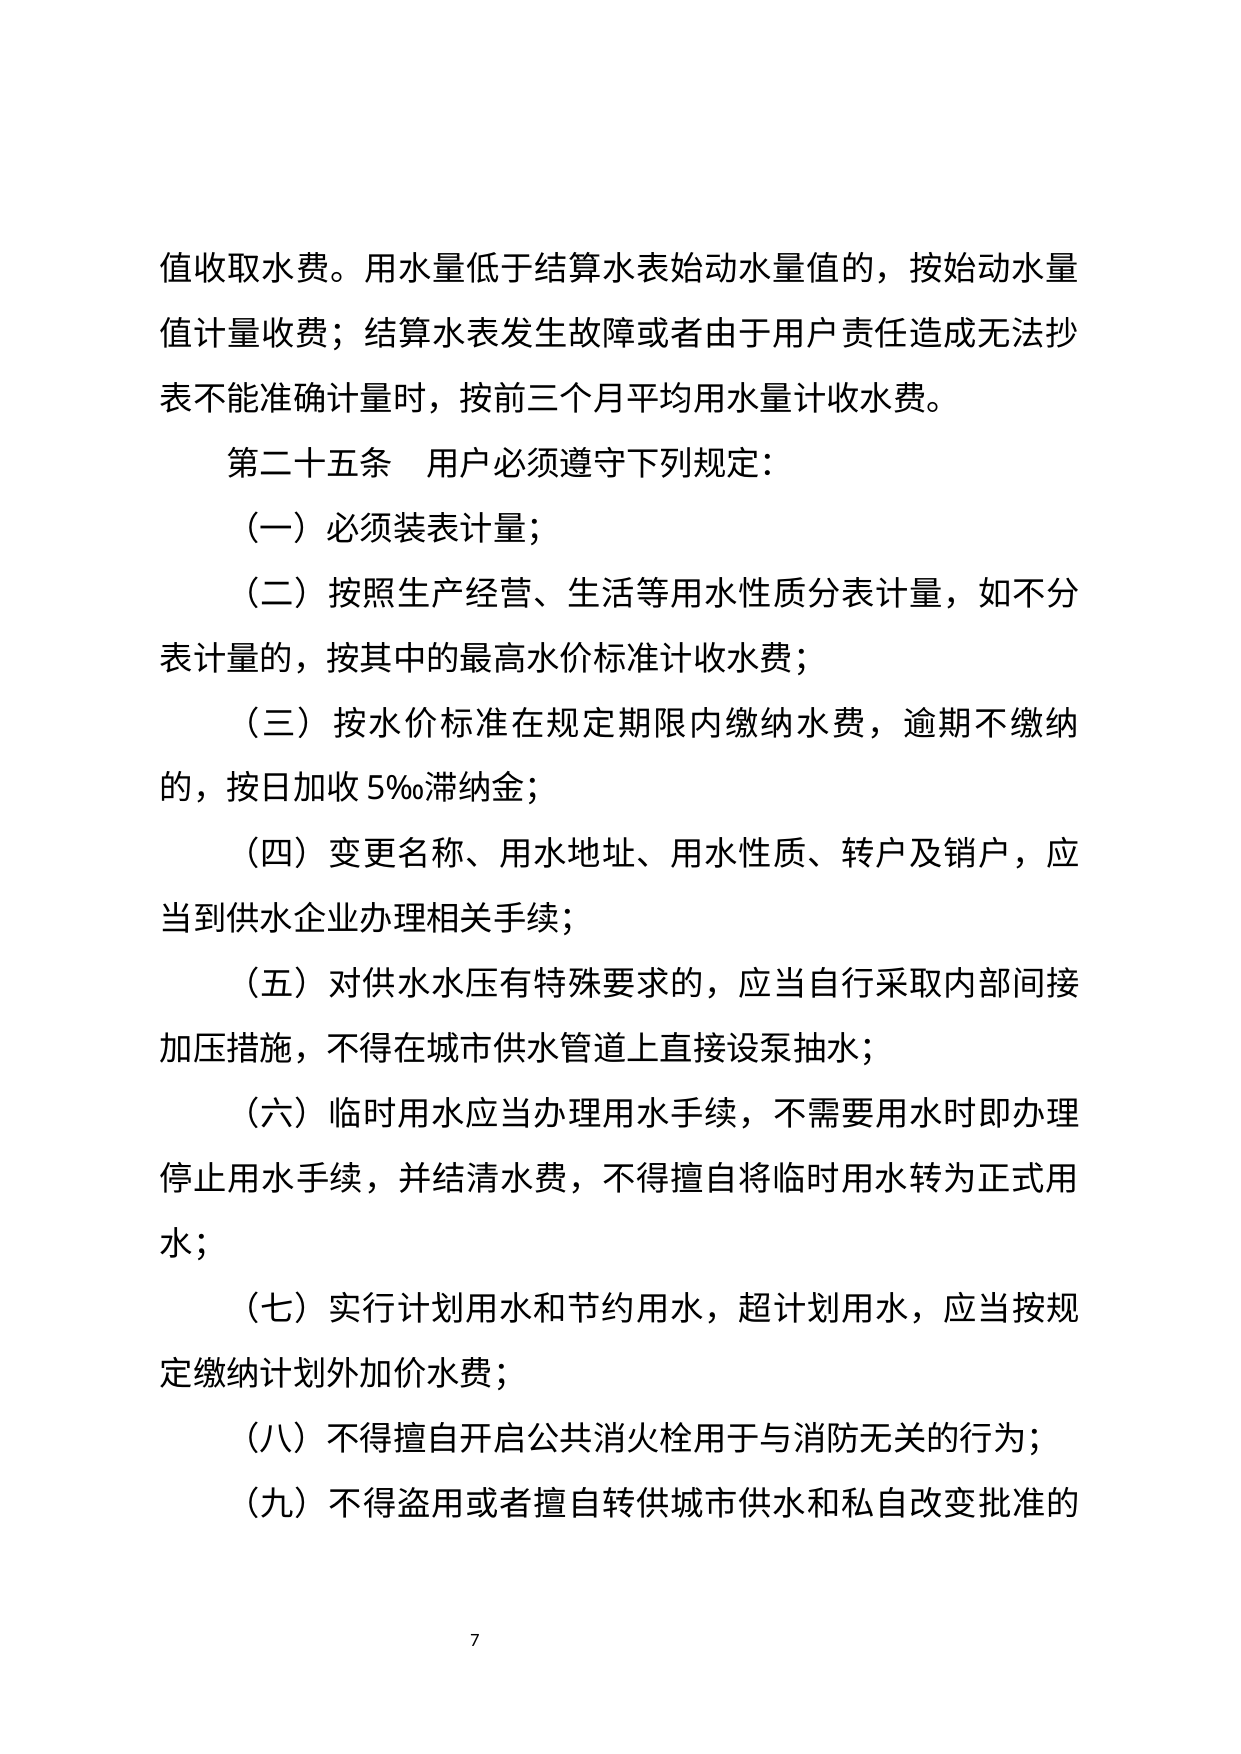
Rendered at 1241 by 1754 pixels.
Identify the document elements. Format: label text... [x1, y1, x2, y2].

text （五）对供水水压有特殊要求的，应当自行采取内部间接加压措施，不得在城市供水管道上直接设泵抽水； [159, 948, 1081, 1078]
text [159, 1468, 1081, 1533]
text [159, 233, 1081, 428]
text （八）不得擅自开启公共消火栓用于与消防无关的行为； [159, 1403, 1081, 1468]
text 第二十五条 用户必须遵守下列规定： [159, 428, 1081, 493]
text （三）按水价标准在规定期限内缴纳水费，逾期不缴纳的，按日加收5‰滞纳金； [159, 688, 1081, 818]
text （二）按照生产经营、生活等用水性质分表计量，如不分表计量的，按其中的最高水价标准计收水费； [159, 558, 1081, 688]
text （七）实行计划用水和节约用水，超计划用水，应当按规定缴纳计划外加价水费； [159, 1273, 1081, 1403]
text （四）变更名称、用水地址、用水性质、转户及销户，应当到供水企业办理相关手续； [159, 818, 1081, 948]
text （六）临时用水应当办理用水手续，不需要用水时即办理停止用水手续，并结清水费，不得擅自将临时用水转为正式用水； [159, 1078, 1081, 1273]
text （一）必须装表计量； [159, 493, 1081, 558]
